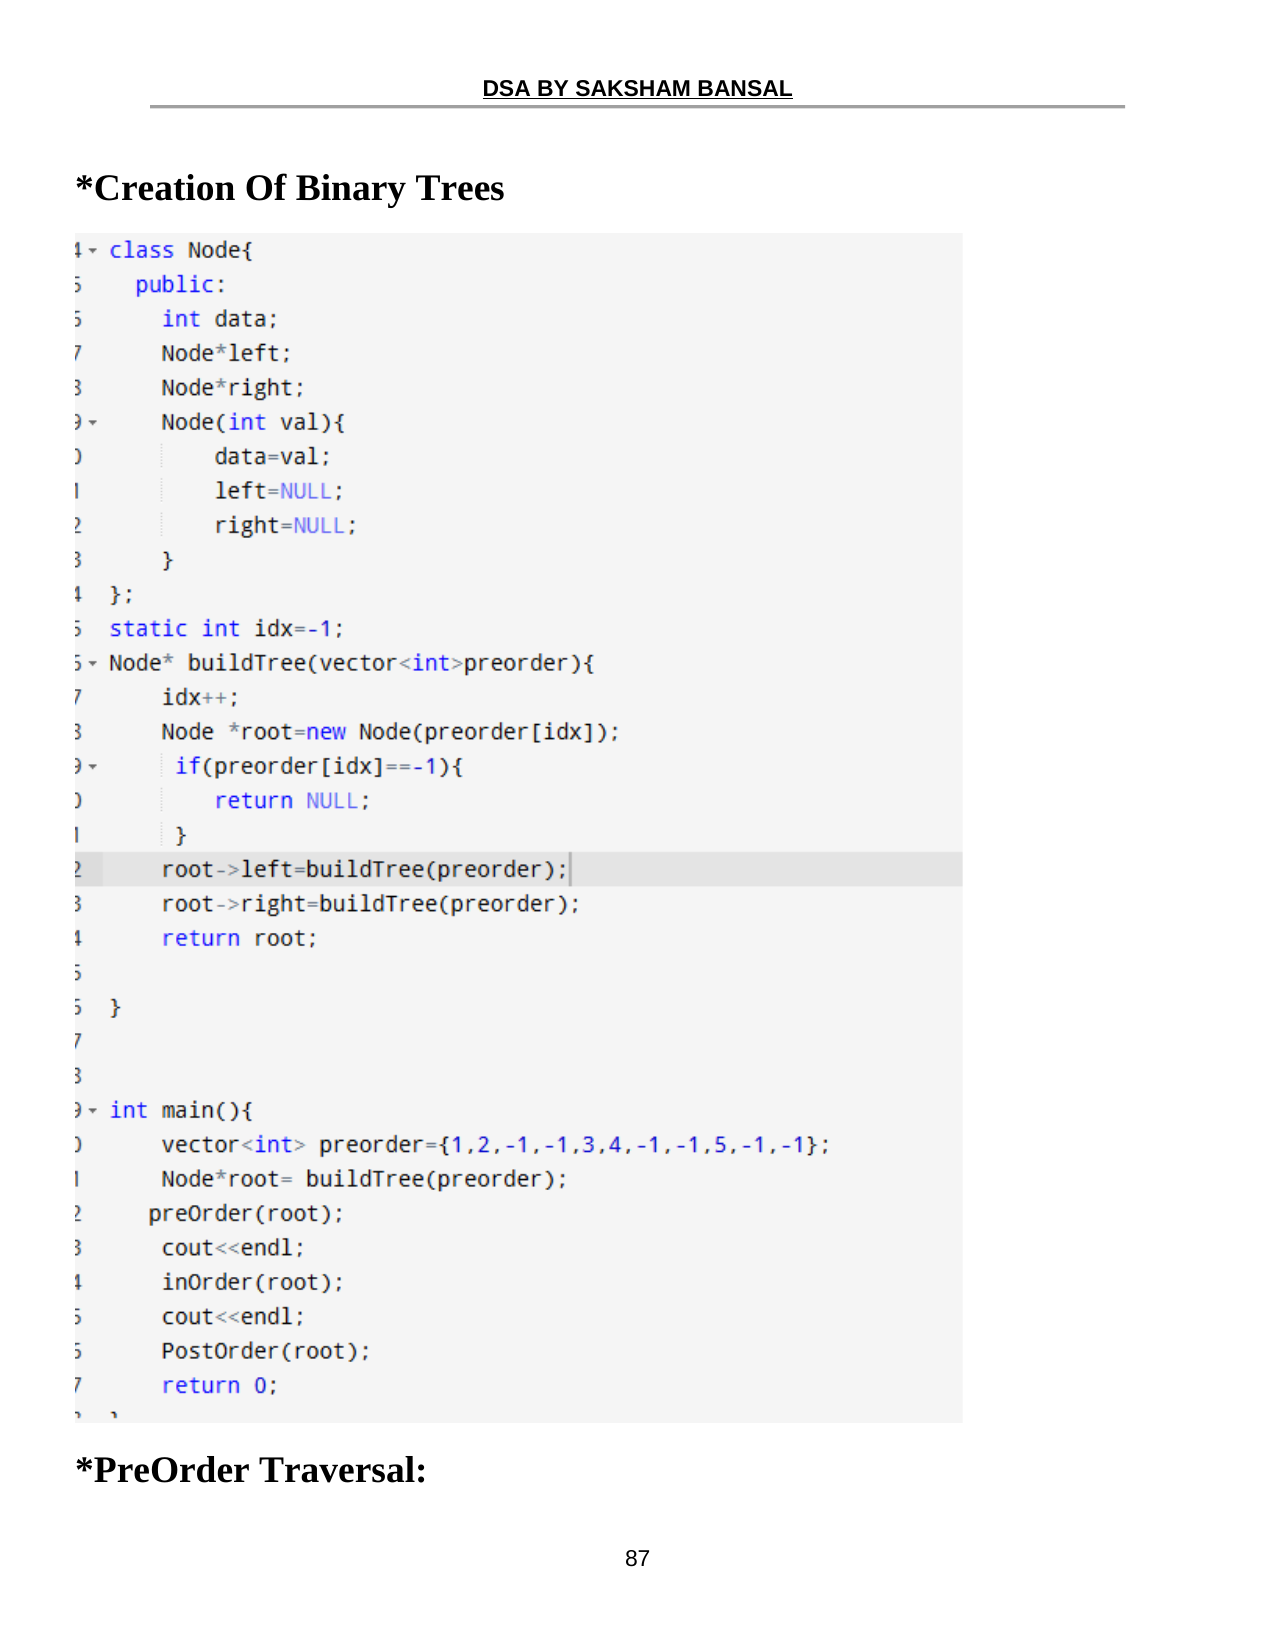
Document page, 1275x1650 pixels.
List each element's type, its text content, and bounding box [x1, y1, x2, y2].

picture [75, 233, 963, 1423]
text *Creation Of Binary Trees [75, 166, 1125, 209]
text *PreOrder Traversal: [75, 1448, 1125, 1491]
